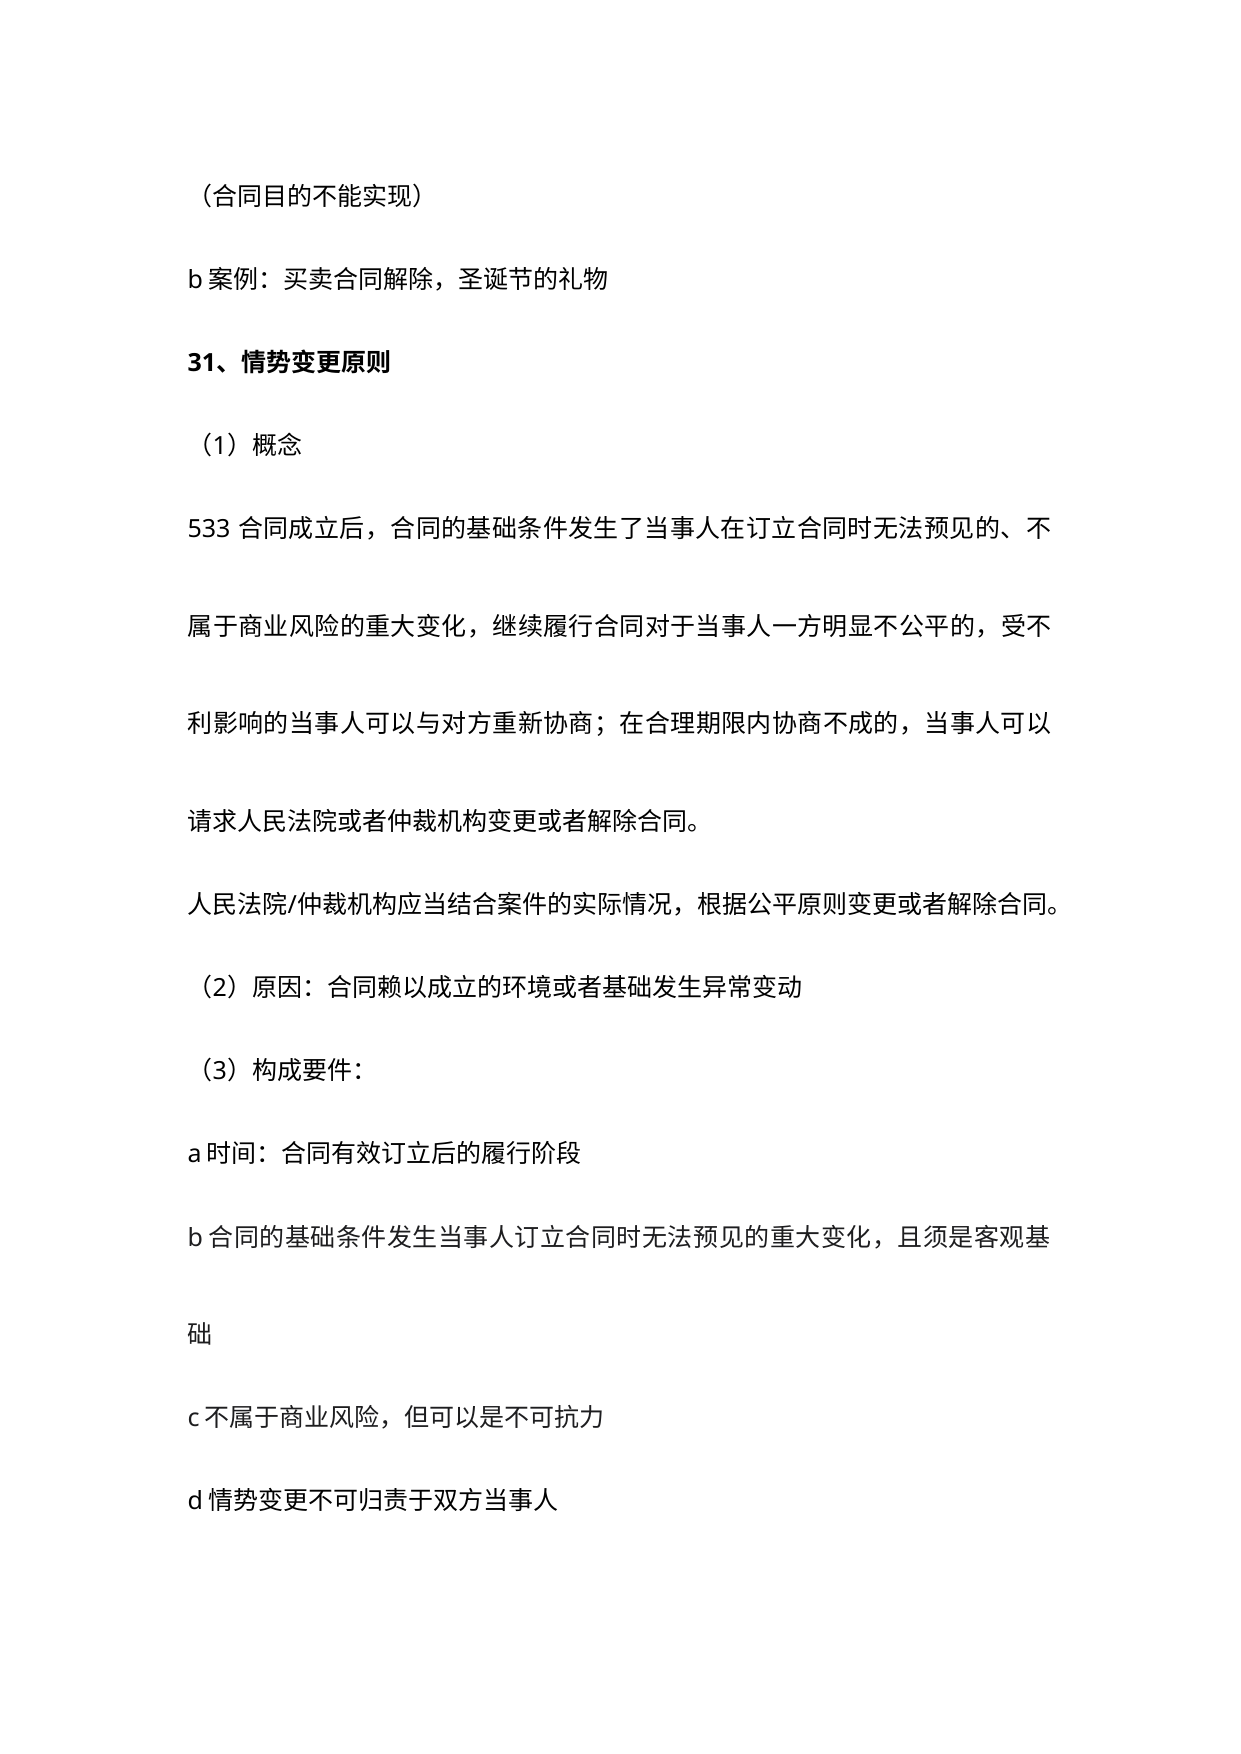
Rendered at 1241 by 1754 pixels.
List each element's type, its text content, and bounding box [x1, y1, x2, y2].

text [187, 162, 1053, 227]
text 31、情势变更原则 [187, 328, 1053, 393]
text a时间：合同有效订立后的履行阶段 [187, 1119, 1053, 1184]
text （1）概念 [187, 411, 1053, 476]
text 533 合同成立后，合同的基础条件发生了当事人在订立合同时无法预见的、不属于商业风险的重大变化，继续履行合同对于当事人一方明显不公平的，受不利影响的当事人可以与对方重新协商；在合理期限内协商不成的，当事人可以请求人民法院或者仲裁机构变更或者解除合同。 [187, 494, 1053, 852]
text （3）构成要件： [187, 1036, 1053, 1101]
text （2）原因：合同赖以成立的环境或者基础发生异常变动 [187, 953, 1053, 1018]
text d情势变更不可归责于双方当事人 [187, 1466, 1053, 1531]
text b案例：买卖合同解除，圣诞节的礼物 [187, 245, 1053, 310]
text b合同的基础条件发生当事人订立合同时无法预见的重大变化，且须是客观基础 [187, 1203, 1053, 1365]
text c不属于商业风险，但可以是不可抗力 [187, 1383, 1053, 1448]
text 人民法院/仲裁机构应当结合案件的实际情况，根据公平原则变更或者解除合同。 [187, 870, 1053, 935]
